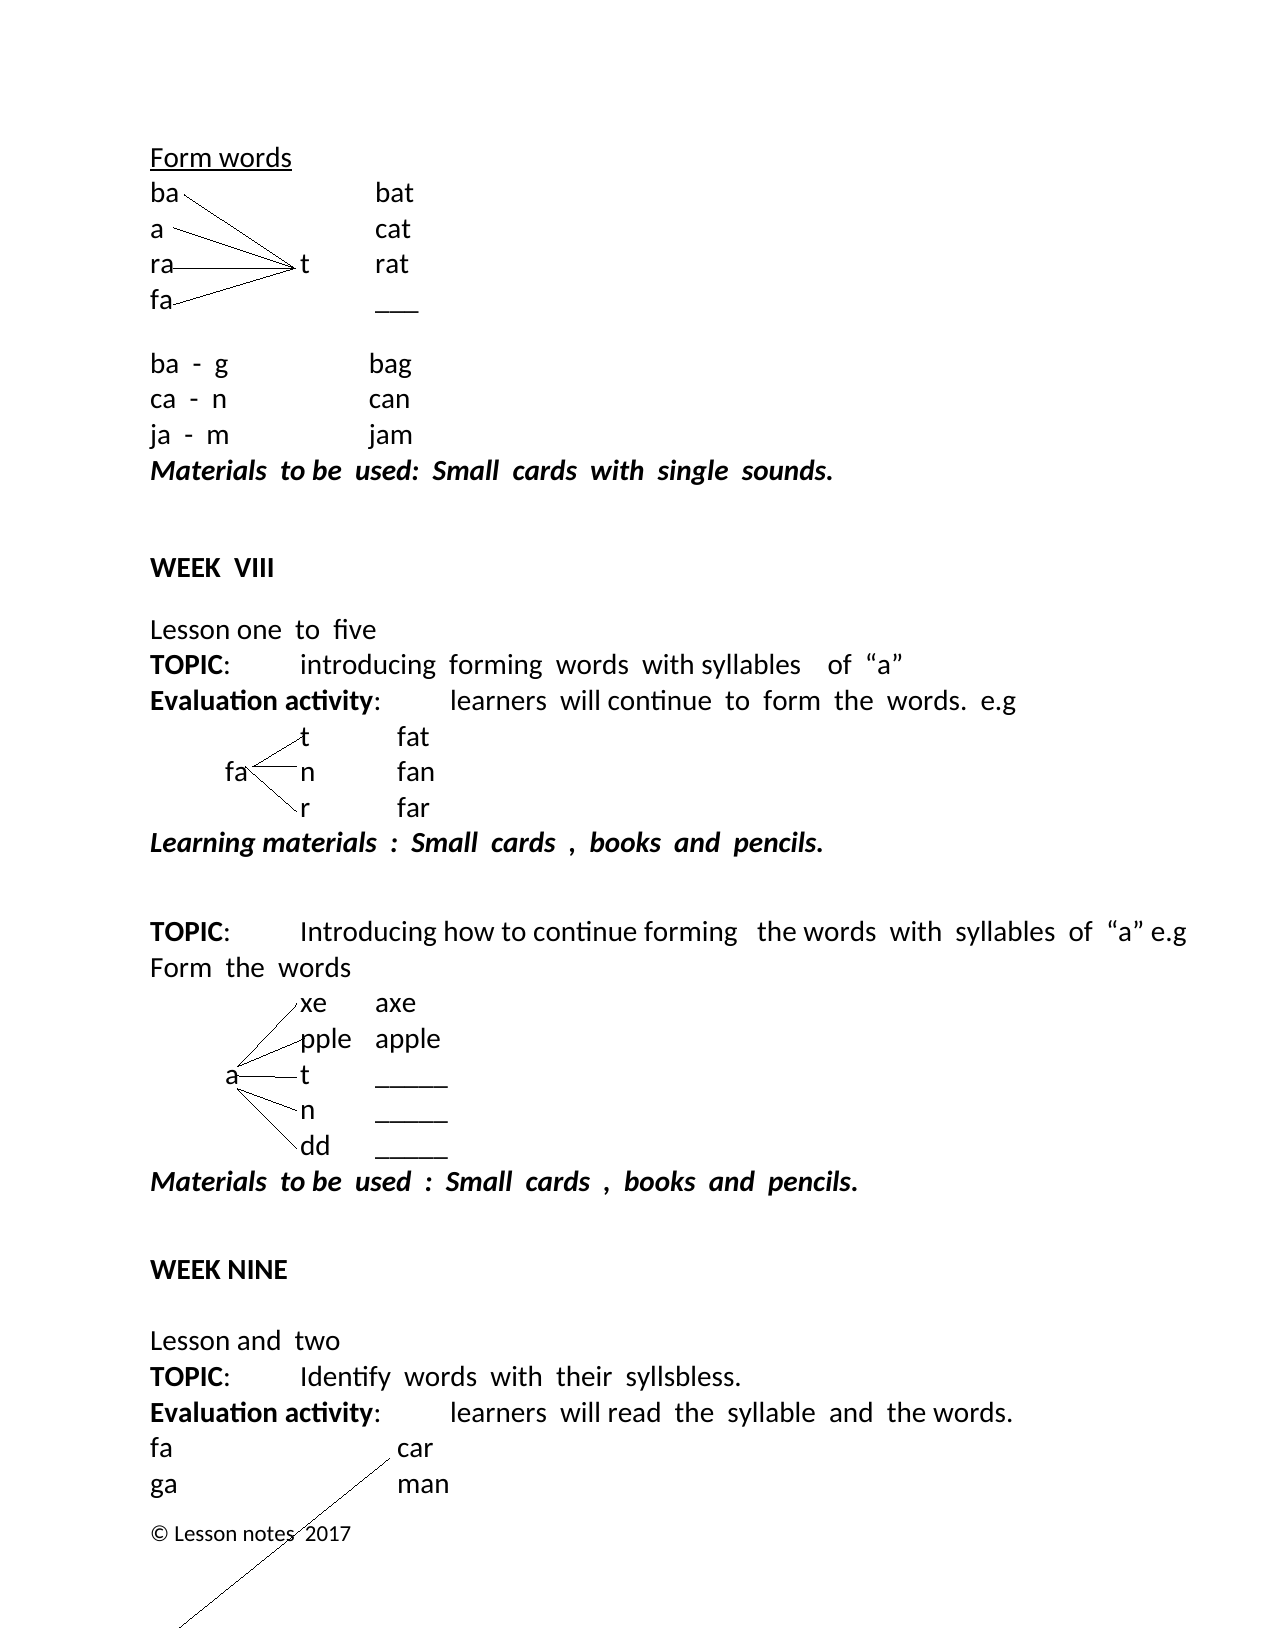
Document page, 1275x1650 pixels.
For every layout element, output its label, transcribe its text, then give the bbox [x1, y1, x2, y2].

text TOPIC: introducing forming words with syllables of “a” [150, 646, 1196, 682]
text xe axe [150, 984, 1196, 1020]
text Form words [150, 139, 1196, 174]
text a cat [150, 210, 1196, 246]
text TOPIC: Introducing how to continue forming the words with syllables of “a” e.g [150, 913, 1196, 949]
text a t _____ [150, 1056, 1196, 1091]
text Materials to be used: Small cards with single sounds. [150, 452, 1196, 487]
text ca - n can [150, 380, 1196, 416]
text dd _____ [150, 1127, 1196, 1163]
text Evaluation activity: learners will read the syllable and the words. [150, 1394, 1196, 1429]
text ra t rat [150, 246, 1196, 281]
text fa ___ [150, 281, 1196, 317]
text WEEK NINE [150, 1251, 1196, 1287]
text Learning materials : Small cards , books and pencils. [150, 824, 1196, 860]
text n _____ [150, 1091, 1196, 1127]
text TOPIC: Identify words with their syllsbless. [150, 1358, 1196, 1394]
text Lesson and two [150, 1322, 1196, 1358]
text ja - m jam [150, 416, 1196, 452]
text Lesson one to five [150, 611, 1196, 646]
text ga man [150, 1465, 1196, 1501]
text Form the words [150, 949, 1196, 984]
text fa n fan [150, 753, 1196, 789]
text t fat [150, 718, 1196, 753]
text WEEK VIII [150, 549, 1196, 585]
text r far [150, 789, 1196, 824]
text Evaluation activity: learners will continue to form the words. e.g [150, 682, 1196, 718]
text ba - g bag [150, 345, 1196, 380]
text pple apple [150, 1020, 1196, 1056]
text Materials to be used : Small cards , books and pencils. [150, 1163, 1196, 1198]
text ba bat [150, 174, 1196, 210]
text fa car [150, 1429, 1196, 1465]
